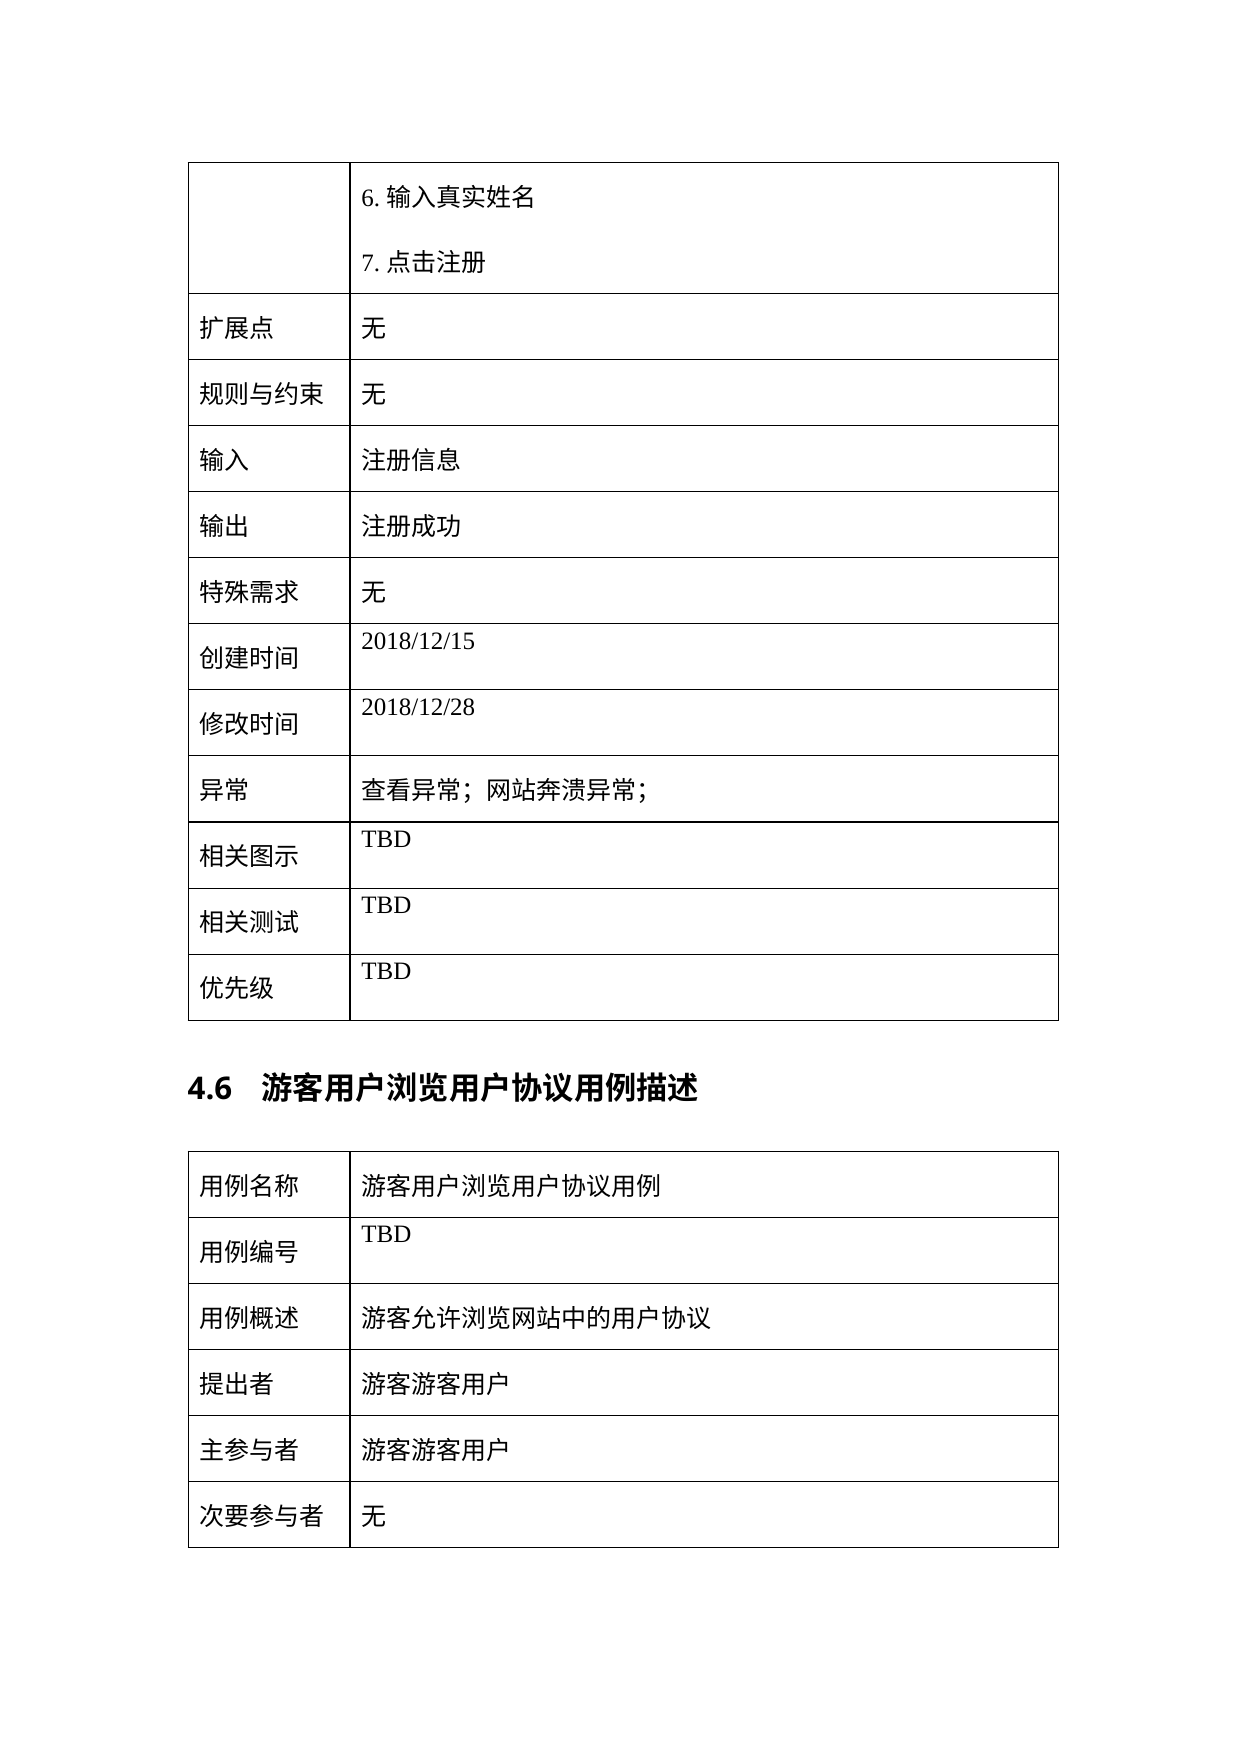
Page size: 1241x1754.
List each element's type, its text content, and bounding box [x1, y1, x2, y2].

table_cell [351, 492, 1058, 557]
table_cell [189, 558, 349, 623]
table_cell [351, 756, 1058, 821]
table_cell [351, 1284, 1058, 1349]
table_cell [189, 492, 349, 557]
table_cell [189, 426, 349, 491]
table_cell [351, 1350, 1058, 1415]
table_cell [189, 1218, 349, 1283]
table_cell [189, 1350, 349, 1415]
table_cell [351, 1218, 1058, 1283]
text 游客用户浏览用户协议用例描述 [187, 1053, 1053, 1118]
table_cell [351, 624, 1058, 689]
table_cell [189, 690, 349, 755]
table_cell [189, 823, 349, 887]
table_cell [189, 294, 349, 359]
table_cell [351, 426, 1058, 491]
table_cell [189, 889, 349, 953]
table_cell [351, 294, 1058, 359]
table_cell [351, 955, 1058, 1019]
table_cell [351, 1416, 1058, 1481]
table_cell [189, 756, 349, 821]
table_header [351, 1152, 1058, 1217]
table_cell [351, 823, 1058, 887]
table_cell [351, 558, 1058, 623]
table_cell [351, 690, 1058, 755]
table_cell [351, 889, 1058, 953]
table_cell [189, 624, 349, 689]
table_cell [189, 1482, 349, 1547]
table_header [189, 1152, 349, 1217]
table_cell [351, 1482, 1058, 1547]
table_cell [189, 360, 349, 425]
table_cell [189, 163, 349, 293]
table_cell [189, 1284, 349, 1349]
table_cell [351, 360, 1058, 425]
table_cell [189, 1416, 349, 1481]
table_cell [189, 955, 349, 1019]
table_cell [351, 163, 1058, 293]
